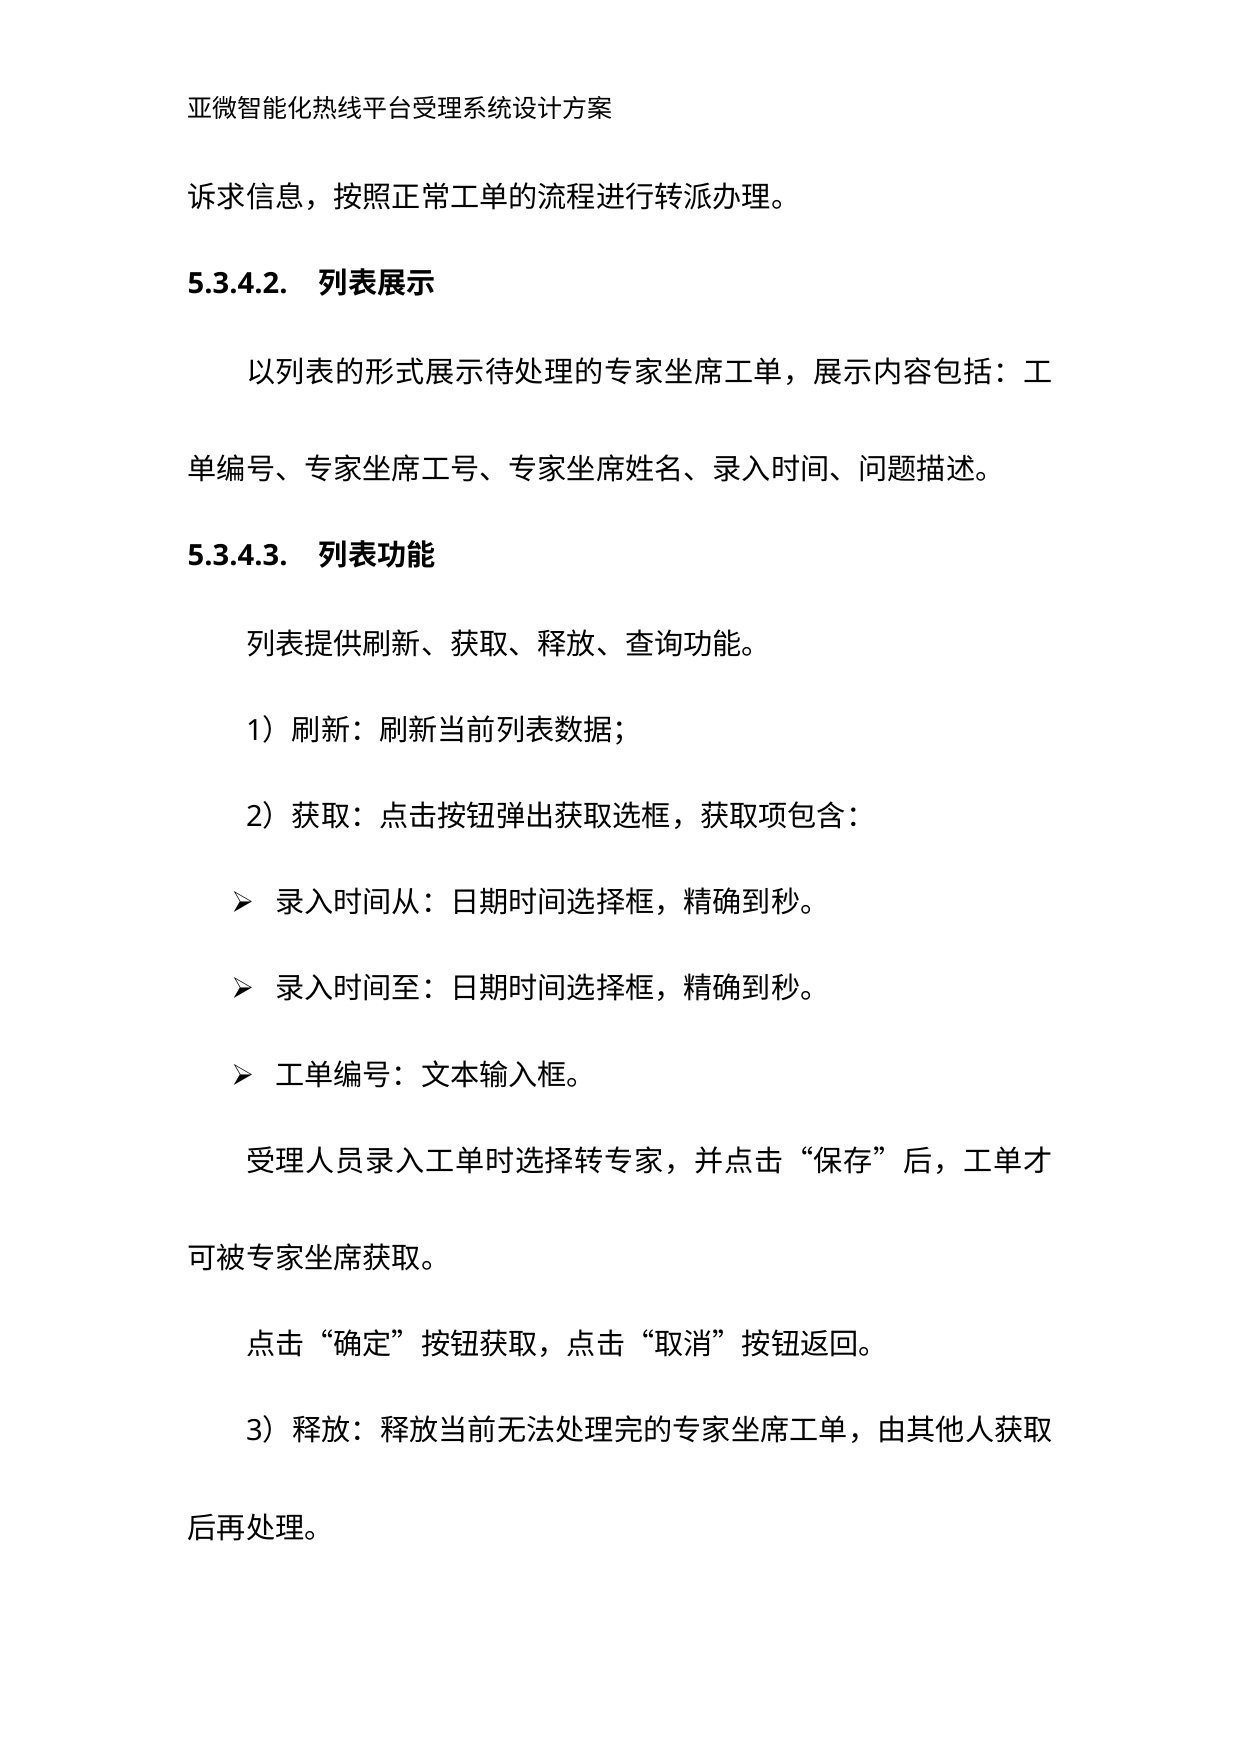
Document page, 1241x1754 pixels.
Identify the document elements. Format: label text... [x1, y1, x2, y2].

subtitle 列表功能 [187, 520, 1053, 585]
text 以列表的形式展示待处理的专家坐席工单，展示内容包括：工单编号、专家坐席工号、专家坐席姓名、录入时间、问题描述。 [187, 337, 1053, 499]
subtitle 列表展示 [187, 248, 1053, 313]
text 3）释放：释放当前无法处理完的专家坐席工单，由其他人获取后再处理。 [187, 1396, 1053, 1558]
list 录入时间至：日期时间选择框，精确到秒。 [231, 954, 1053, 1019]
text 1）刷新：刷新当前列表数据； [187, 695, 1053, 760]
text 受理人员录入工单时选择转专家，并点击“保存”后，工单才可被专家坐席获取。 [187, 1126, 1053, 1288]
list 工单编号：文本输入框。 [231, 1040, 1053, 1105]
list 录入时间从：日期时间选择框，精确到秒。 [231, 867, 1053, 932]
text 2）获取：点击按钮弹出获取选框，获取项包含： [187, 781, 1053, 846]
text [187, 162, 1053, 227]
text 点击“确定”按钮获取，点击“取消”按钮返回。 [187, 1309, 1053, 1374]
text 列表提供刷新、获取、释放、查询功能。 [187, 609, 1053, 674]
